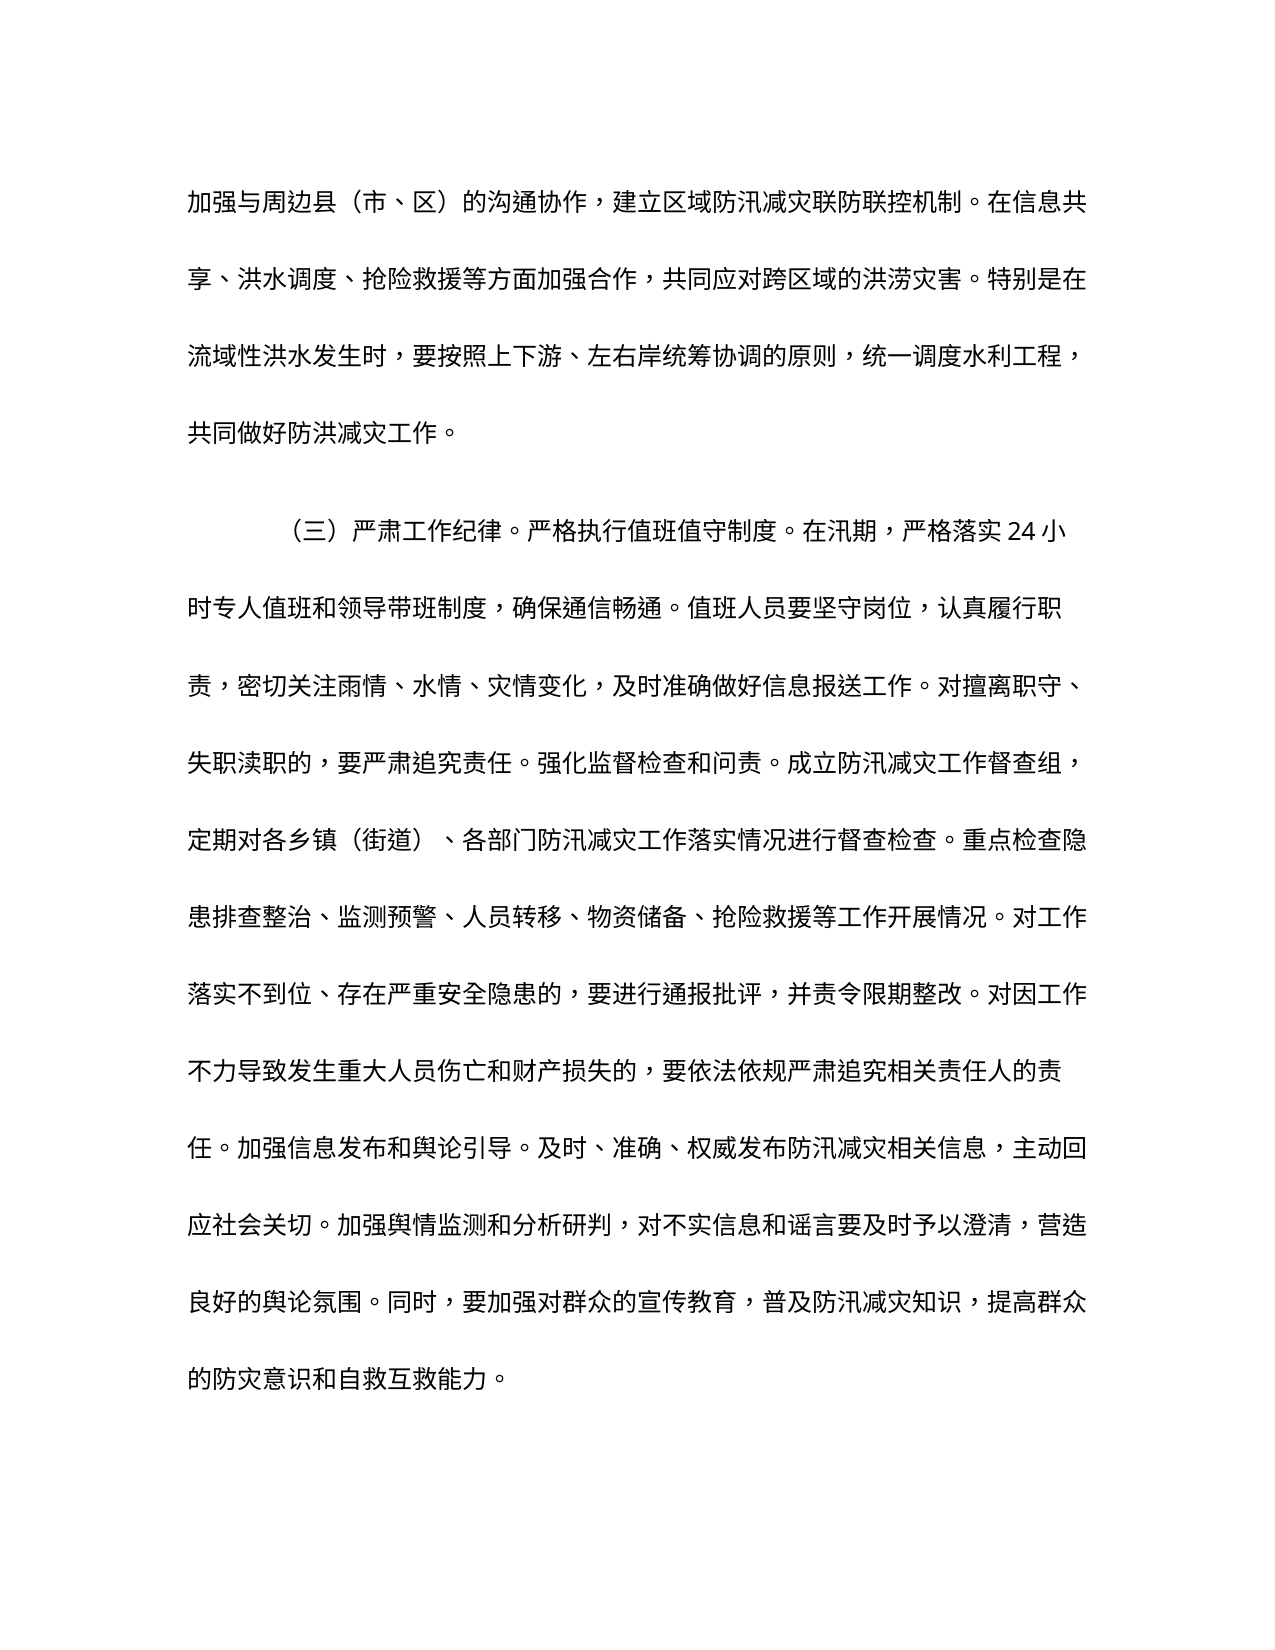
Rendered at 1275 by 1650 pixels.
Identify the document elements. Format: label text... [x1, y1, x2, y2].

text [187, 150, 1087, 458]
text （三）严肃工作纪律。严格执行值班值守制度。在汛期，严格落实24小时专人值班和领导带班制度，确保通信畅通。值班人员要坚守岗位，认真履行职责，密切关注雨情、水情、灾情变化，及时准确做好信息报送工作。对擅离职守、失职渎职的，要严肃追究责任。强化监督检查和问责。成立防汛减灾工作督查组，定期对各乡镇（街道）、各部门防汛减灾工作落实情况进行督查检查。重点检查隐患排查整治、监测预警、人员转移、物资储备、抢险救援等工作开展情况。对工作落实不到位、存在严重安全隐患的，要进行通报批评，并责令限期整改。对因工作不力导致发生重大人员伤亡和财产损失的，要依法依规严肃追究相关责任人的责任。加强信息发布和舆论引导。及时、准确、权威发布防汛减灾相关信息，主动回应社会关切。加强舆情监测和分析研判，对不实信息和谣言要及时予以澄清，营造良好的舆论氛围。同时，要加强对群众的宣传教育，普及防汛减灾知识，提高群众的防灾意识和自救互救能力。 [187, 479, 1087, 1404]
